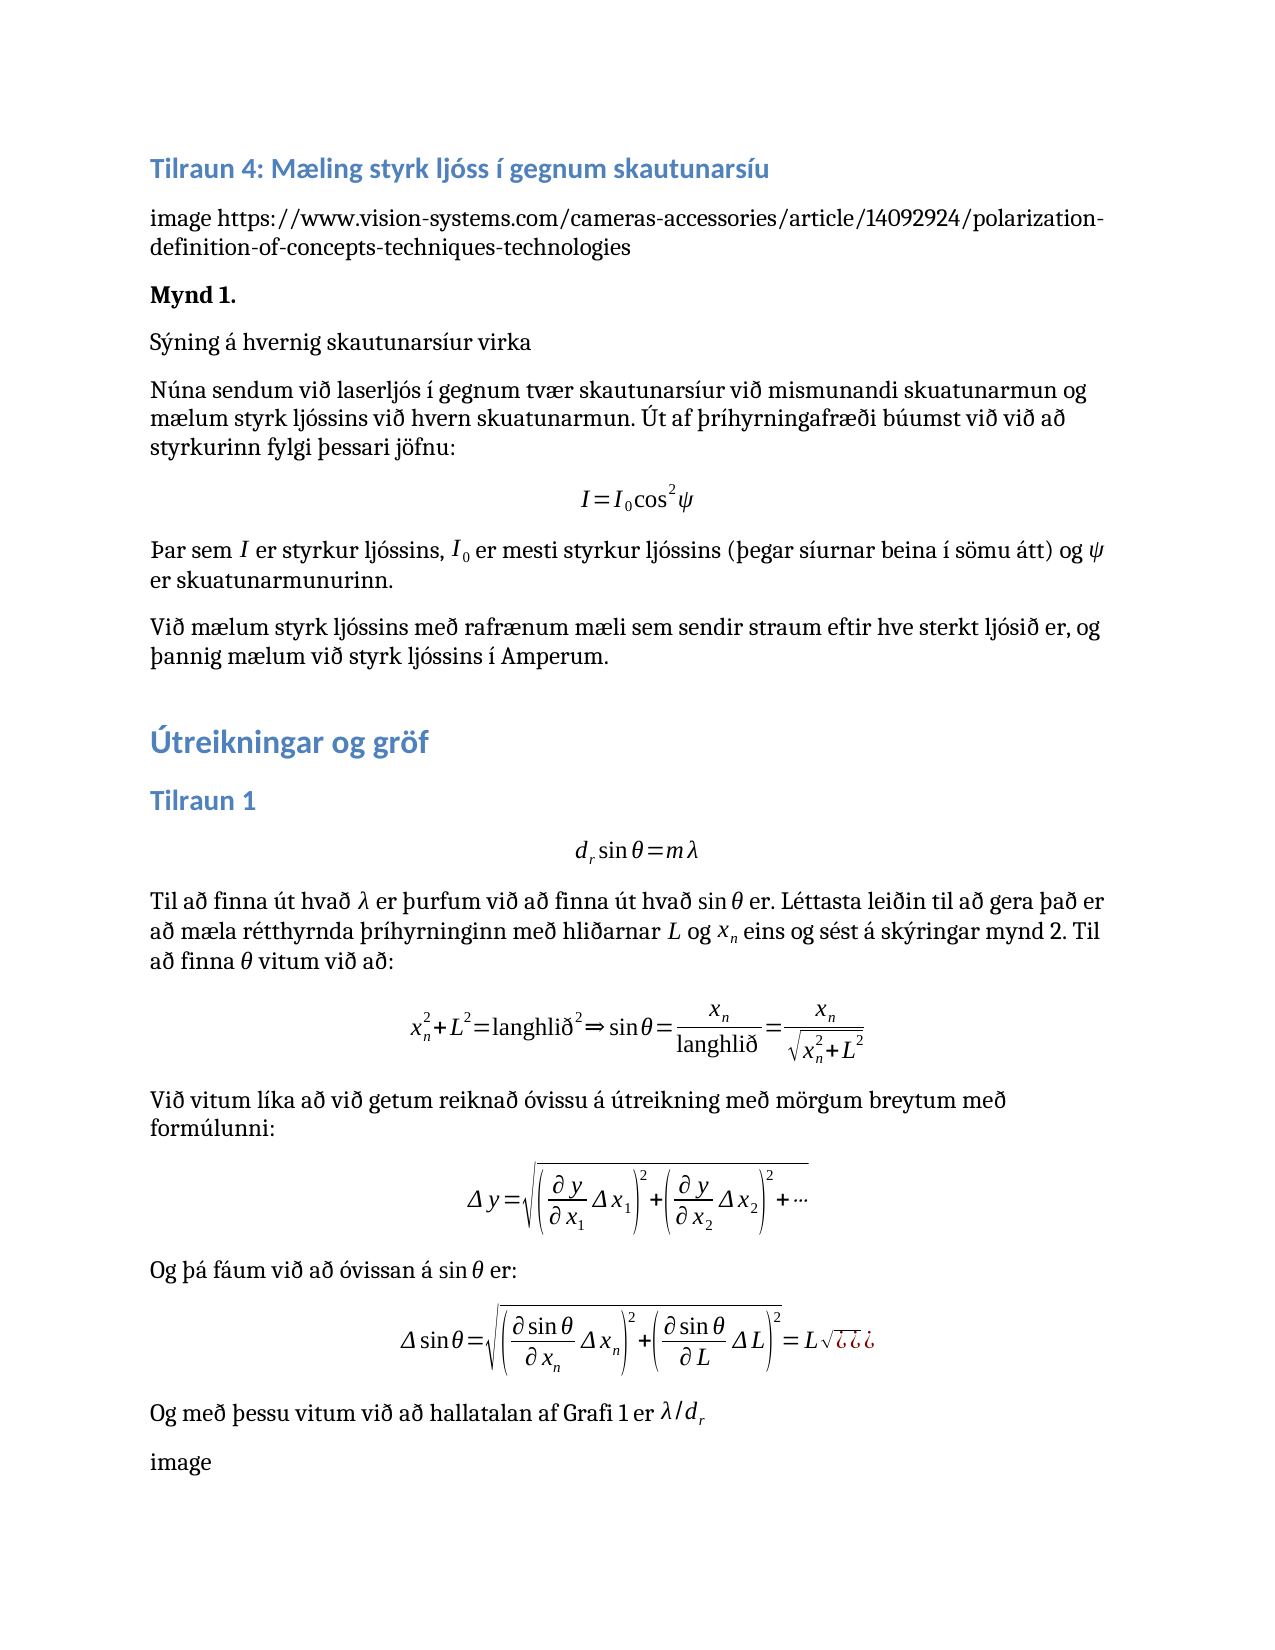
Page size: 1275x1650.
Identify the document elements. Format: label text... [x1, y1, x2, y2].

text image https://www.vision-systems.com/cameras-accessories/article/14092924/polarization-definition-of-concepts-techniques-technologies [150, 204, 1125, 262]
subtitle Tilraun 1 [150, 782, 1125, 818]
text Og þá fáum við að óvissan á er: [150, 1256, 1125, 1284]
text Sýning á hvernig skautunarsíur virka [150, 328, 1125, 357]
text Og með þessu vitum við að hallatalan af Grafi 1 er [150, 1397, 1125, 1429]
text Við vitum líka að við getum reiknað óvissu á útreikning með mörgum breytum með formúlunni: [150, 1086, 1125, 1143]
subtitle Tilraun 4: Mæling styrk ljóss í gegnum skautunarsíu [150, 150, 1125, 186]
text Til að finna út hvað er þurfum við að finna út hvað er. Léttasta leiðin til að gera það er að mæla rétthyrnda þríhyrninginn með hliðarnar og eins og sést á skýringar mynd 2. Til að finna vitum við að: [150, 887, 1125, 976]
text Núna sendum við laserljós í gegnum tvær skautunarsíur við mismunandi skuatunarmun og mælum styrk ljóssins við hvern skuatunarmun. Út af þríhyrningafræði búumst við við að styrkurinn fylgi þessari jöfnu: [150, 376, 1125, 462]
subtitle Útreikningar og gröf [150, 721, 1125, 761]
text image [150, 1447, 1125, 1476]
text Mynd 1. [150, 281, 1125, 309]
text Við mælum styrk ljóssins með rafrænum mæli sem sendir straum eftir hve sterkt ljósið er, og þannig mælum við styrk ljóssins í Amperum. [150, 613, 1125, 671]
text Þar sem er styrkur ljóssins, er mesti styrkur ljóssins (þegar síurnar beina í sömu átt) og er skuatunarmunurinn. [150, 534, 1125, 594]
